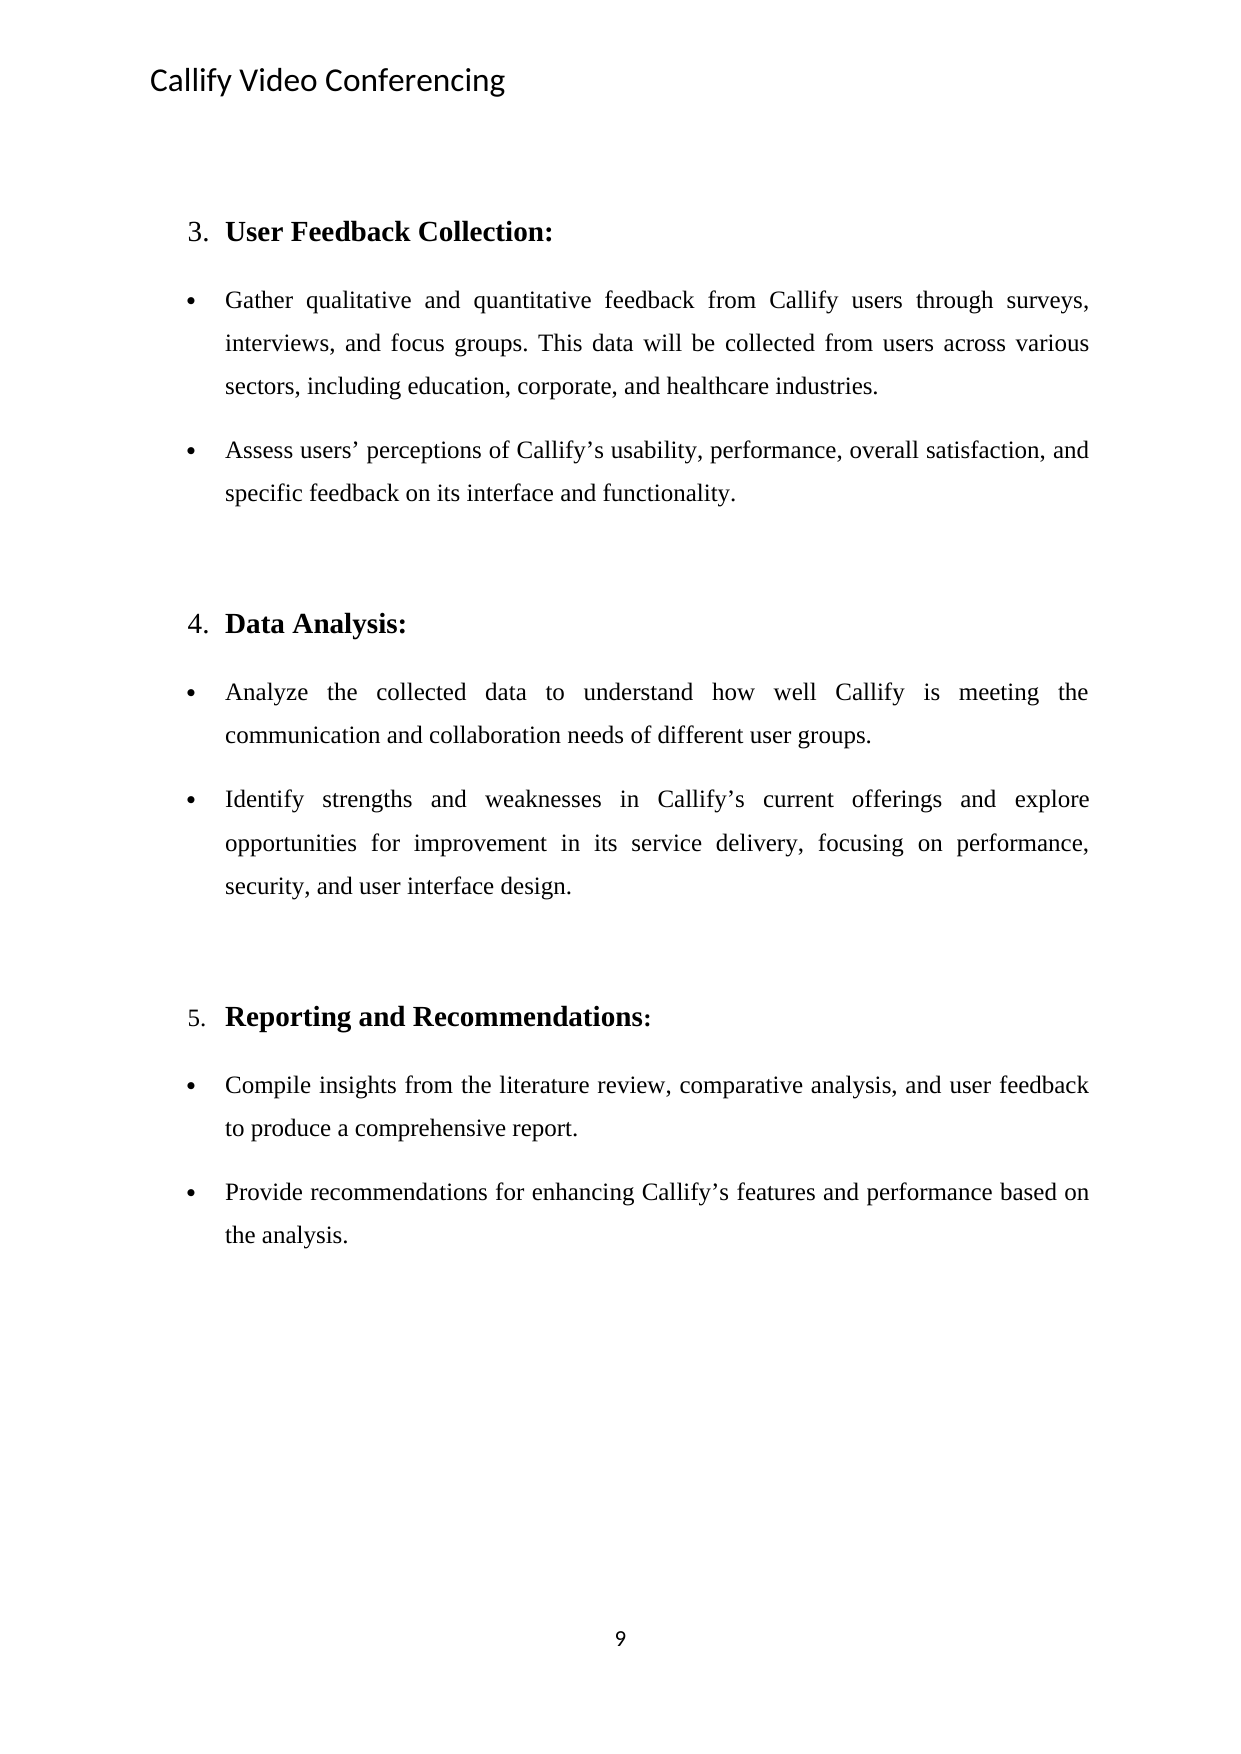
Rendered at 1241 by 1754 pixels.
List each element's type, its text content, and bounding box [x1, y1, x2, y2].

list Assess users’ perceptions of Callify’s usability, performance, overall satisfaction, and specific feedback on its interface and functionality. [187, 435, 1090, 507]
list Reporting and Recommendations: [187, 999, 1090, 1032]
list Data Analysis: [187, 606, 1090, 640]
list Provide recommendations for enhancing Callify’s features and performance based on the analysis. [187, 1177, 1090, 1249]
list Gather qualitative and quantitative feedback from Callify users through surveys, interviews, and focus groups. This data will be collected from users across various sectors, including education, corporate, and healthcare industries. [187, 285, 1090, 400]
list User Feedback Collection: [187, 214, 1090, 247]
list Compile insights from the literature review, comparative analysis, and user feedback to produce a comprehensive report. [187, 1070, 1090, 1142]
list Identify strengths and weaknesses in Callify’s current offerings and explore opportunities for improvement in its service delivery, focusing on performance, security, and user interface design. [187, 784, 1090, 899]
list Analyze the collected data to understand how well Callify is meeting the communication and collaboration needs of different user groups. [187, 677, 1090, 749]
